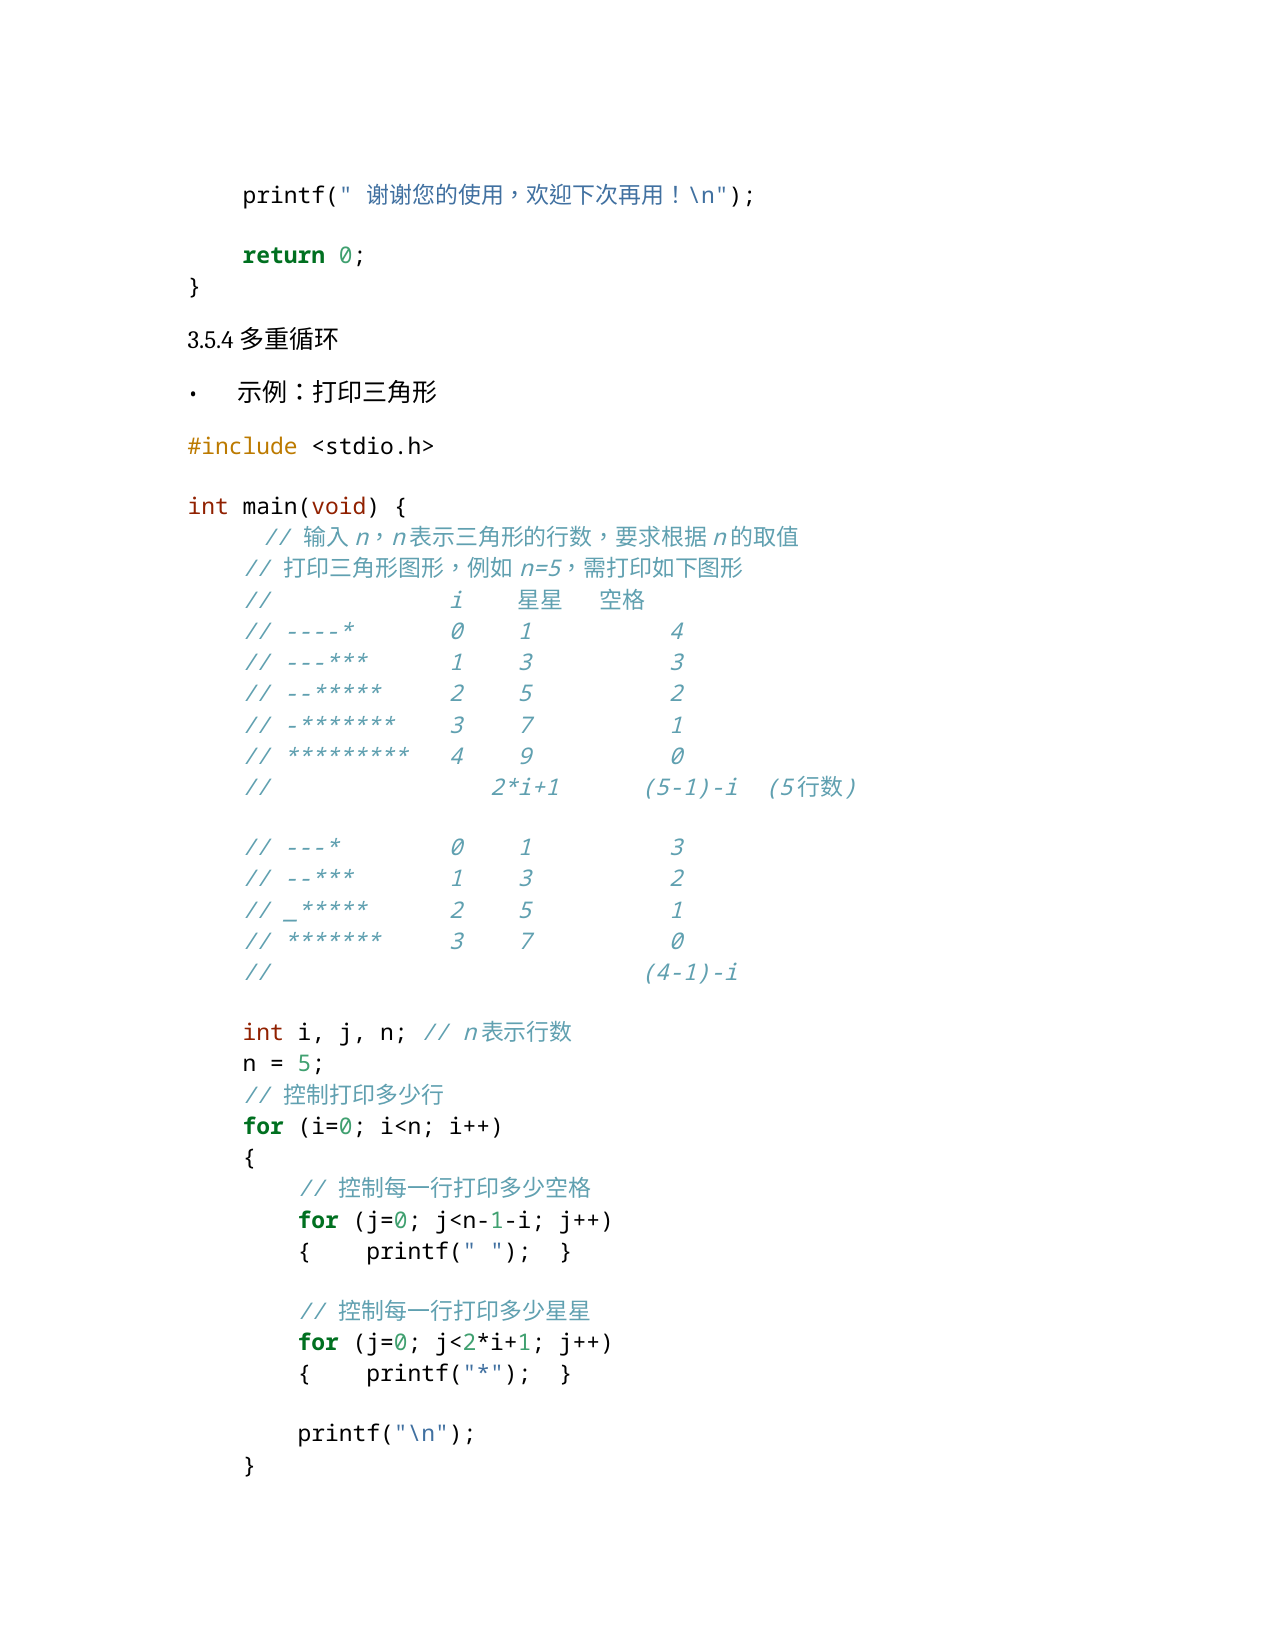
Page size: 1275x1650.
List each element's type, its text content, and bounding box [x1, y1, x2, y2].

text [187, 430, 1087, 1480]
list 示例：打印三角形 [187, 375, 1087, 409]
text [187, 150, 1087, 301]
text 3.5.4 多重循环 [187, 322, 1087, 356]
